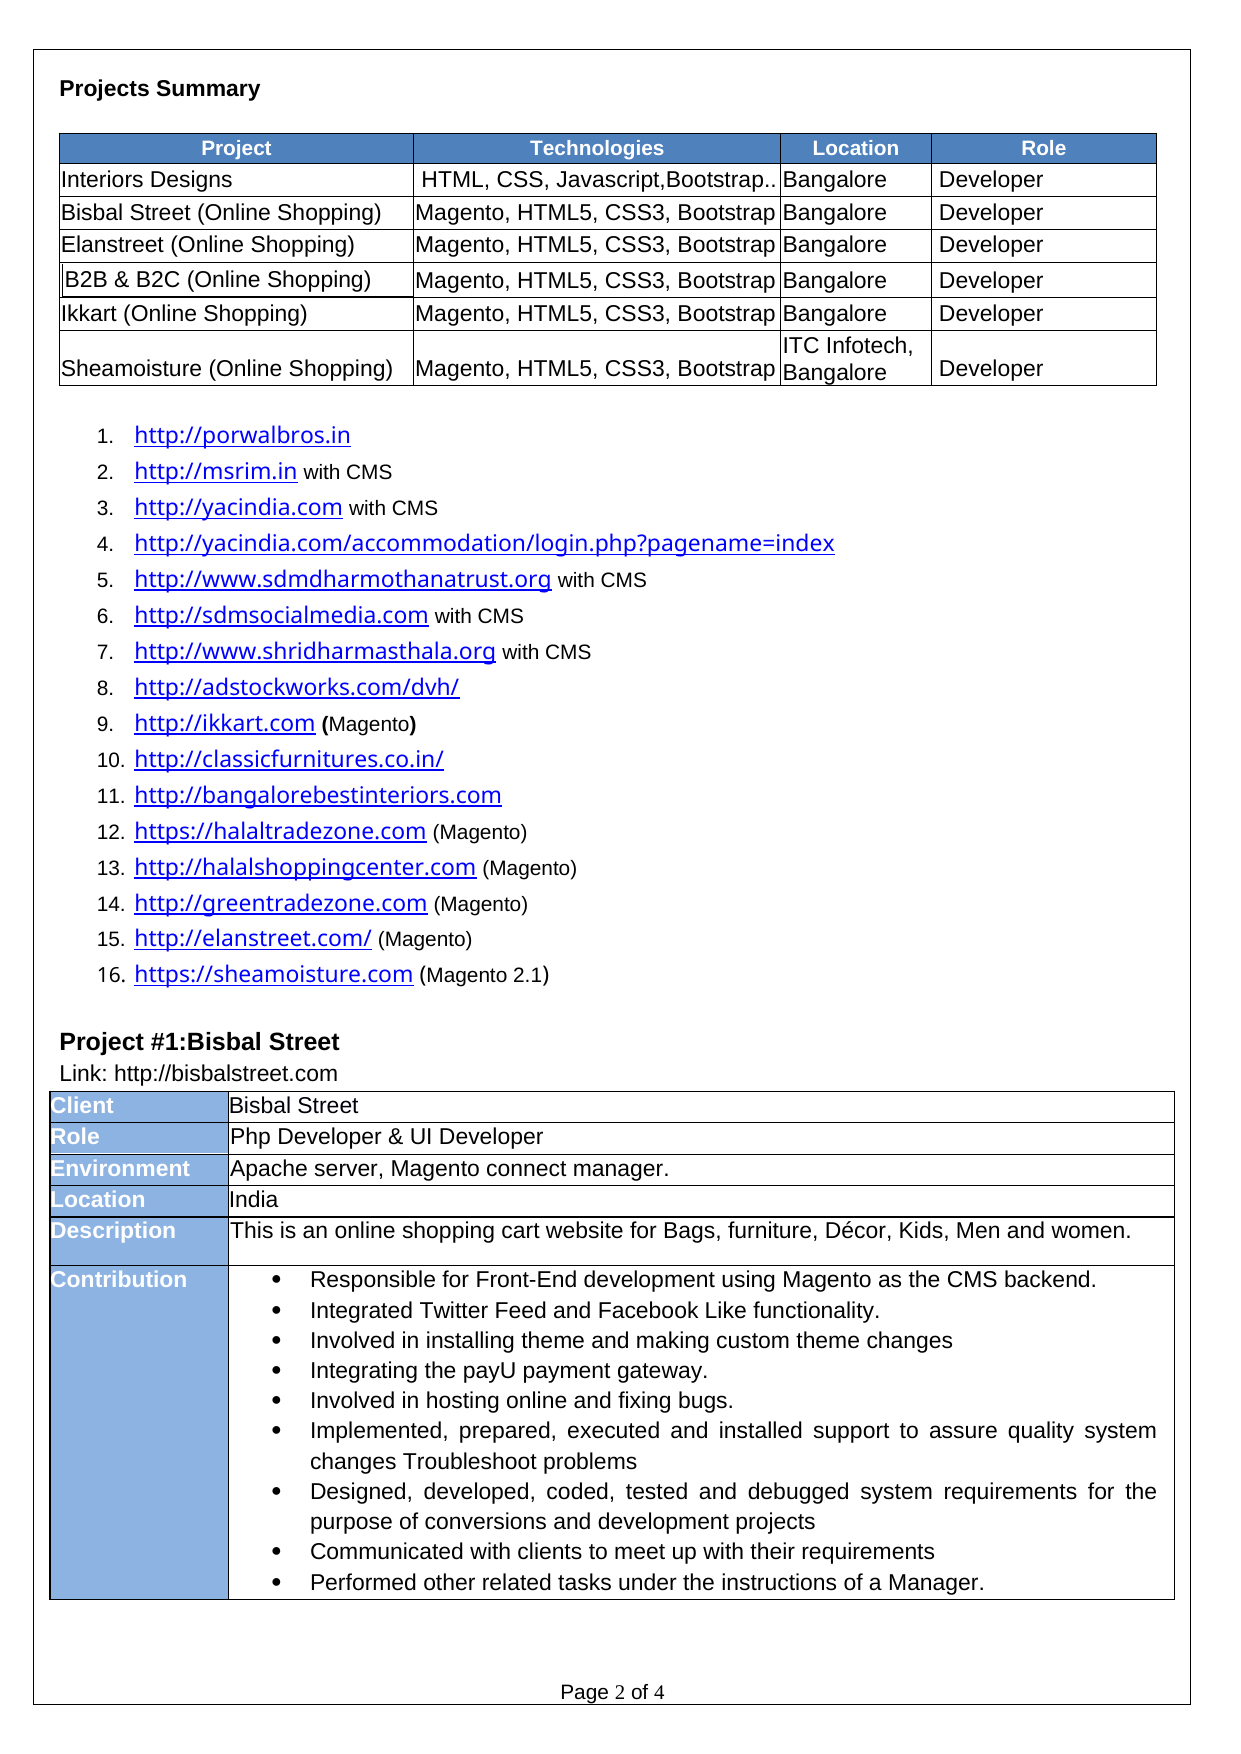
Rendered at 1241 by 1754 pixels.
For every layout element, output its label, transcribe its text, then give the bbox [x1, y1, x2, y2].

list http://classicfurnitures.co.in/ [97, 743, 1165, 774]
list http://greentradezone.com (Magento) [97, 886, 1165, 918]
table_header Technologies [414, 134, 780, 163]
subtitle Projects Summary [59, 75, 1165, 101]
table_header Client [51, 1092, 228, 1122]
table_cell Location [51, 1186, 228, 1216]
list http://bangalorebestinteriors.com [97, 779, 1165, 810]
table_cell Elanstreet (Online Shopping) [60, 230, 413, 262]
table_cell India [229, 1186, 1174, 1216]
list http://www.sdmdharmothanatrust.org with CMS [97, 563, 1165, 594]
table_cell [60, 263, 413, 297]
table_cell ITC Infotech, Bangalore [781, 331, 931, 385]
table_cell Bangalore [781, 164, 931, 196]
list http://sdmsocialmedia.com with CMS [97, 599, 1165, 630]
text Project #1:Bisbal Street [59, 1027, 1165, 1056]
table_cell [229, 1266, 1174, 1599]
table_cell Developer [932, 331, 1156, 385]
text Link: http://bisbalstreet.com [59, 1060, 1165, 1087]
table_cell Bangalore [781, 230, 931, 262]
table_cell This is an online shopping cart website for Bags, furniture, Décor, Kids, Men and women. [229, 1218, 1174, 1265]
table_header Project [60, 134, 413, 163]
table_cell Magento, HTML5, CSS3, Bootstrap [414, 230, 780, 262]
table_cell Bangalore [781, 263, 931, 297]
table_cell Developer [932, 164, 1156, 196]
table_cell Sheamoisture (Online Shopping) [60, 331, 413, 385]
table_cell Bisbal Street (Online Shopping) [60, 197, 413, 229]
table_header Role [932, 134, 1156, 163]
list https://sheamoisture.com (Magento 2.1) [97, 958, 1165, 989]
table_cell Magento, HTML5, CSS3, Bootstrap [414, 298, 780, 330]
table_cell Ikkart (Online Shopping) [60, 298, 413, 330]
table_cell Magento, HTML5, CSS3, Bootstrap [414, 197, 780, 229]
table_cell Developer [932, 197, 1156, 229]
list https://halaltradezone.com (Magento) [97, 814, 1165, 846]
table_cell Role [51, 1123, 228, 1153]
list http://yacindia.com/accommodation/login.php?pagename=index [97, 527, 1165, 558]
table_cell Developer [932, 263, 1156, 297]
table_cell Interiors Designs [60, 164, 413, 196]
table_cell HTML, CSS, Javascript,Bootstrap.. [414, 164, 780, 196]
table_cell Magento, HTML5, CSS3, Bootstrap [414, 263, 780, 297]
table_cell Developer [932, 298, 1156, 330]
list http://yacindia.com with CMS [97, 491, 1165, 522]
list http://msrim.in with CMS [97, 455, 1165, 486]
list http://www.shridharmasthala.org with CMS [97, 635, 1165, 666]
list http://elanstreet.com/ (Magento) [97, 922, 1165, 954]
table_cell Apache server, Magento connect manager. [229, 1155, 1174, 1185]
list http://halalshoppingcenter.com (Magento) [97, 851, 1165, 882]
list http://adstockworks.com/dvh/ [97, 671, 1165, 702]
table_cell Magento, HTML5, CSS3, Bootstrap [414, 331, 780, 385]
table_cell Bangalore [781, 197, 931, 229]
table_cell Environment [51, 1155, 228, 1185]
table_cell Php Developer & UI Developer [229, 1123, 1174, 1153]
table_header Location [781, 134, 931, 163]
table_cell Bangalore [781, 298, 931, 330]
table_header Bisbal Street [229, 1092, 1174, 1122]
table_cell Developer [932, 230, 1156, 262]
list http://ikkart.com (Magento) [97, 707, 1165, 738]
table_cell Description [51, 1218, 228, 1265]
table_cell Contribution [51, 1266, 228, 1599]
list http://porwalbros.in [97, 419, 1165, 451]
